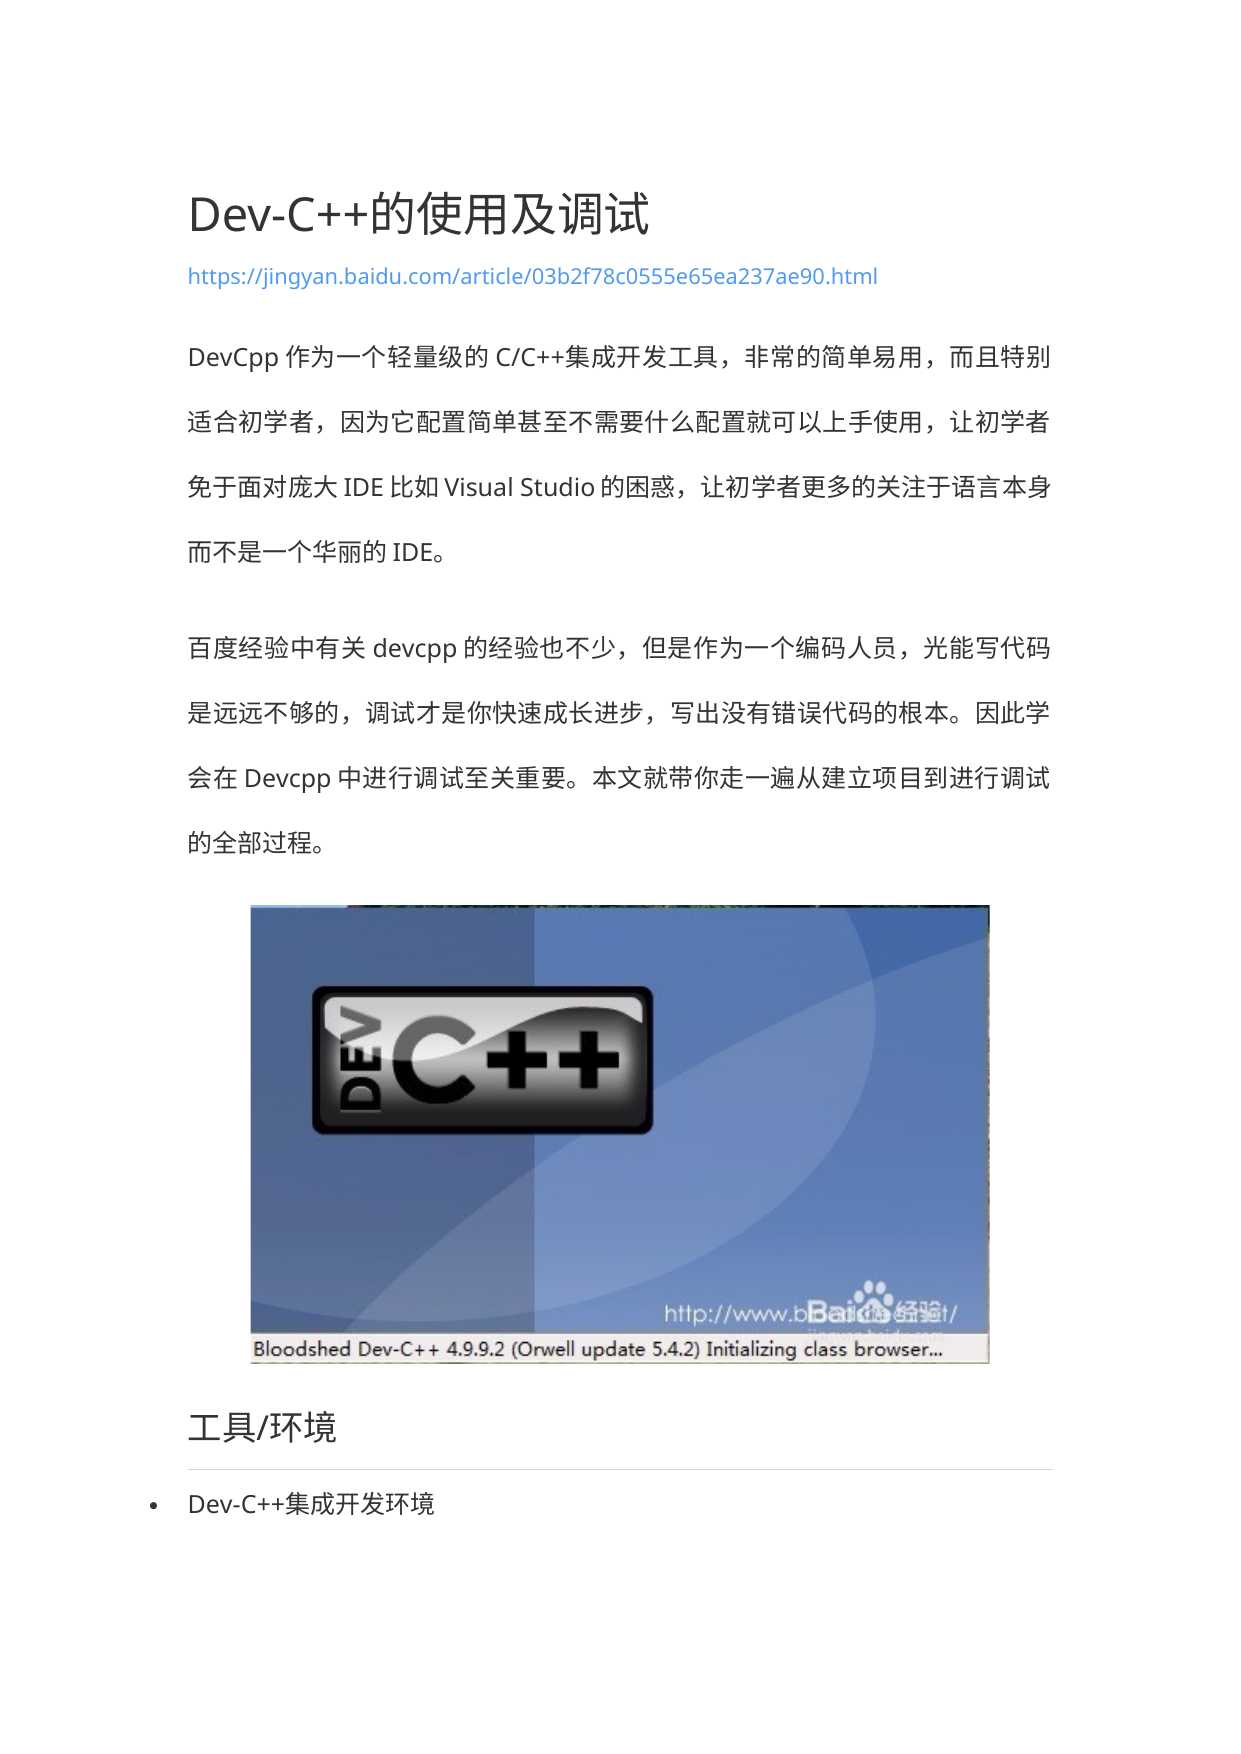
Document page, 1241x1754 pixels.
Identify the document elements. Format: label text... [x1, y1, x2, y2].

text Dev-C++的使用及调试 [187, 162, 1053, 259]
text 百度经验中有关devcpp的经验也不少，但是作为一个编码人员，光能写代码是远远不够的，调试才是你快速成长进步，写出没有错误代码的根本。因此学会在Devcpp中进行调试至关重要。本文就带你走一遍从建立项目到进行调试的全部过程。 [187, 614, 1053, 874]
picture [250, 905, 990, 1364]
text DevCpp作为一个轻量级的C/C++集成开发工具，非常的简单易用，而且特别适合初学者，因为它配置简单甚至不需要什么配置就可以上手使用，让初学者免于面对庞大IDE比如Visual Studio的困惑，让初学者更多的关注于语言本身而不是一个华丽的IDE。 [187, 323, 1053, 583]
list Dev-C++集成开发环境 [150, 1470, 1053, 1535]
text 工具/环境 [187, 1393, 1053, 1470]
text https://jingyan.baidu.com/article/03b2f78c0555e65ea237ae90.html [187, 259, 1053, 292]
